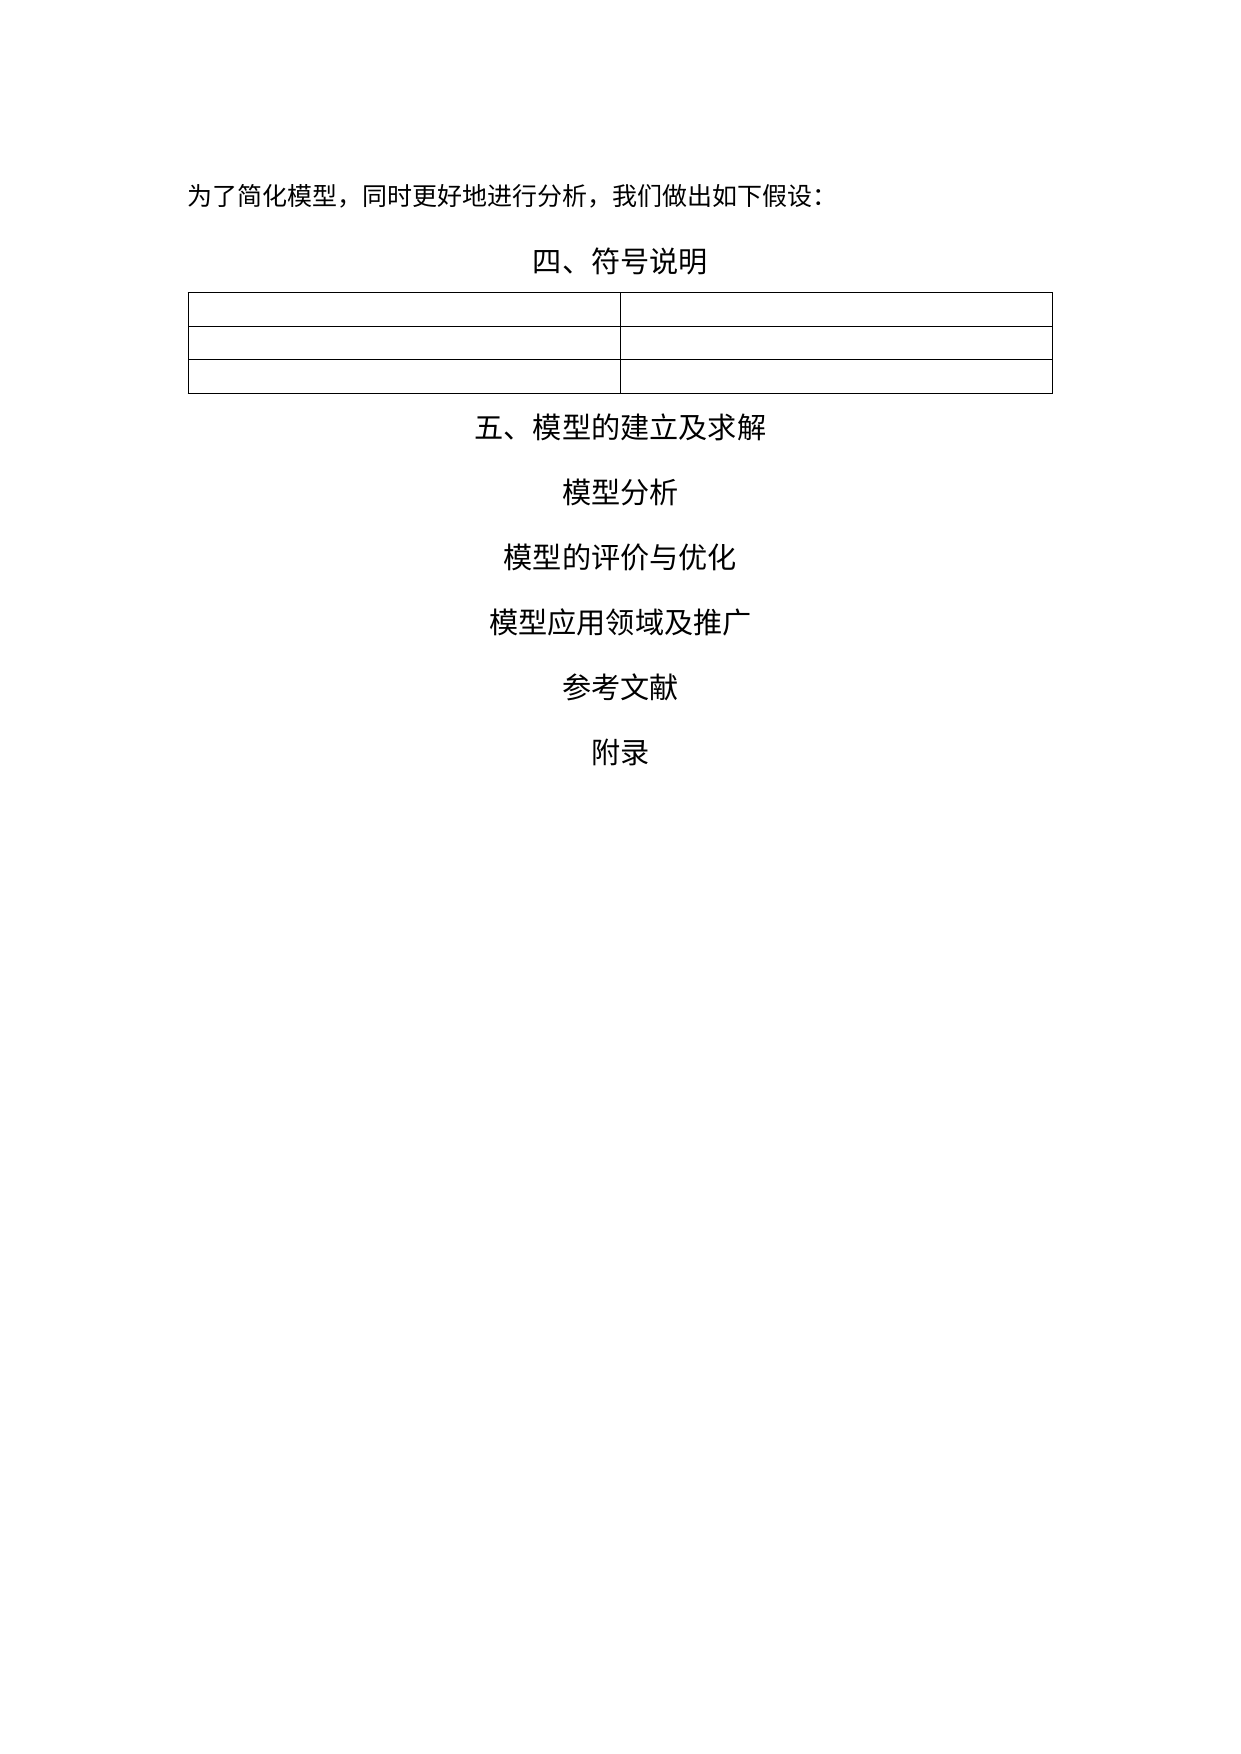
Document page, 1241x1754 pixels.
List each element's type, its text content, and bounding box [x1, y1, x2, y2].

table_cell [189, 327, 620, 359]
text 模型分析 [187, 459, 1053, 524]
text 参考文献 [187, 654, 1053, 719]
text 四、符号说明 [187, 227, 1053, 292]
table_cell [189, 360, 620, 393]
text 五、模型的建立及求解 [187, 394, 1053, 459]
table_header [621, 293, 1052, 326]
table_cell [621, 360, 1052, 393]
text 模型应用领域及推广 [187, 589, 1053, 654]
text 模型的评价与优化 [187, 524, 1053, 589]
table_cell [621, 327, 1052, 359]
text 附录 [187, 719, 1053, 784]
text 为了简化模型，同时更好地进行分析，我们做出如下假设： [187, 162, 1053, 227]
table_header [189, 293, 620, 326]
